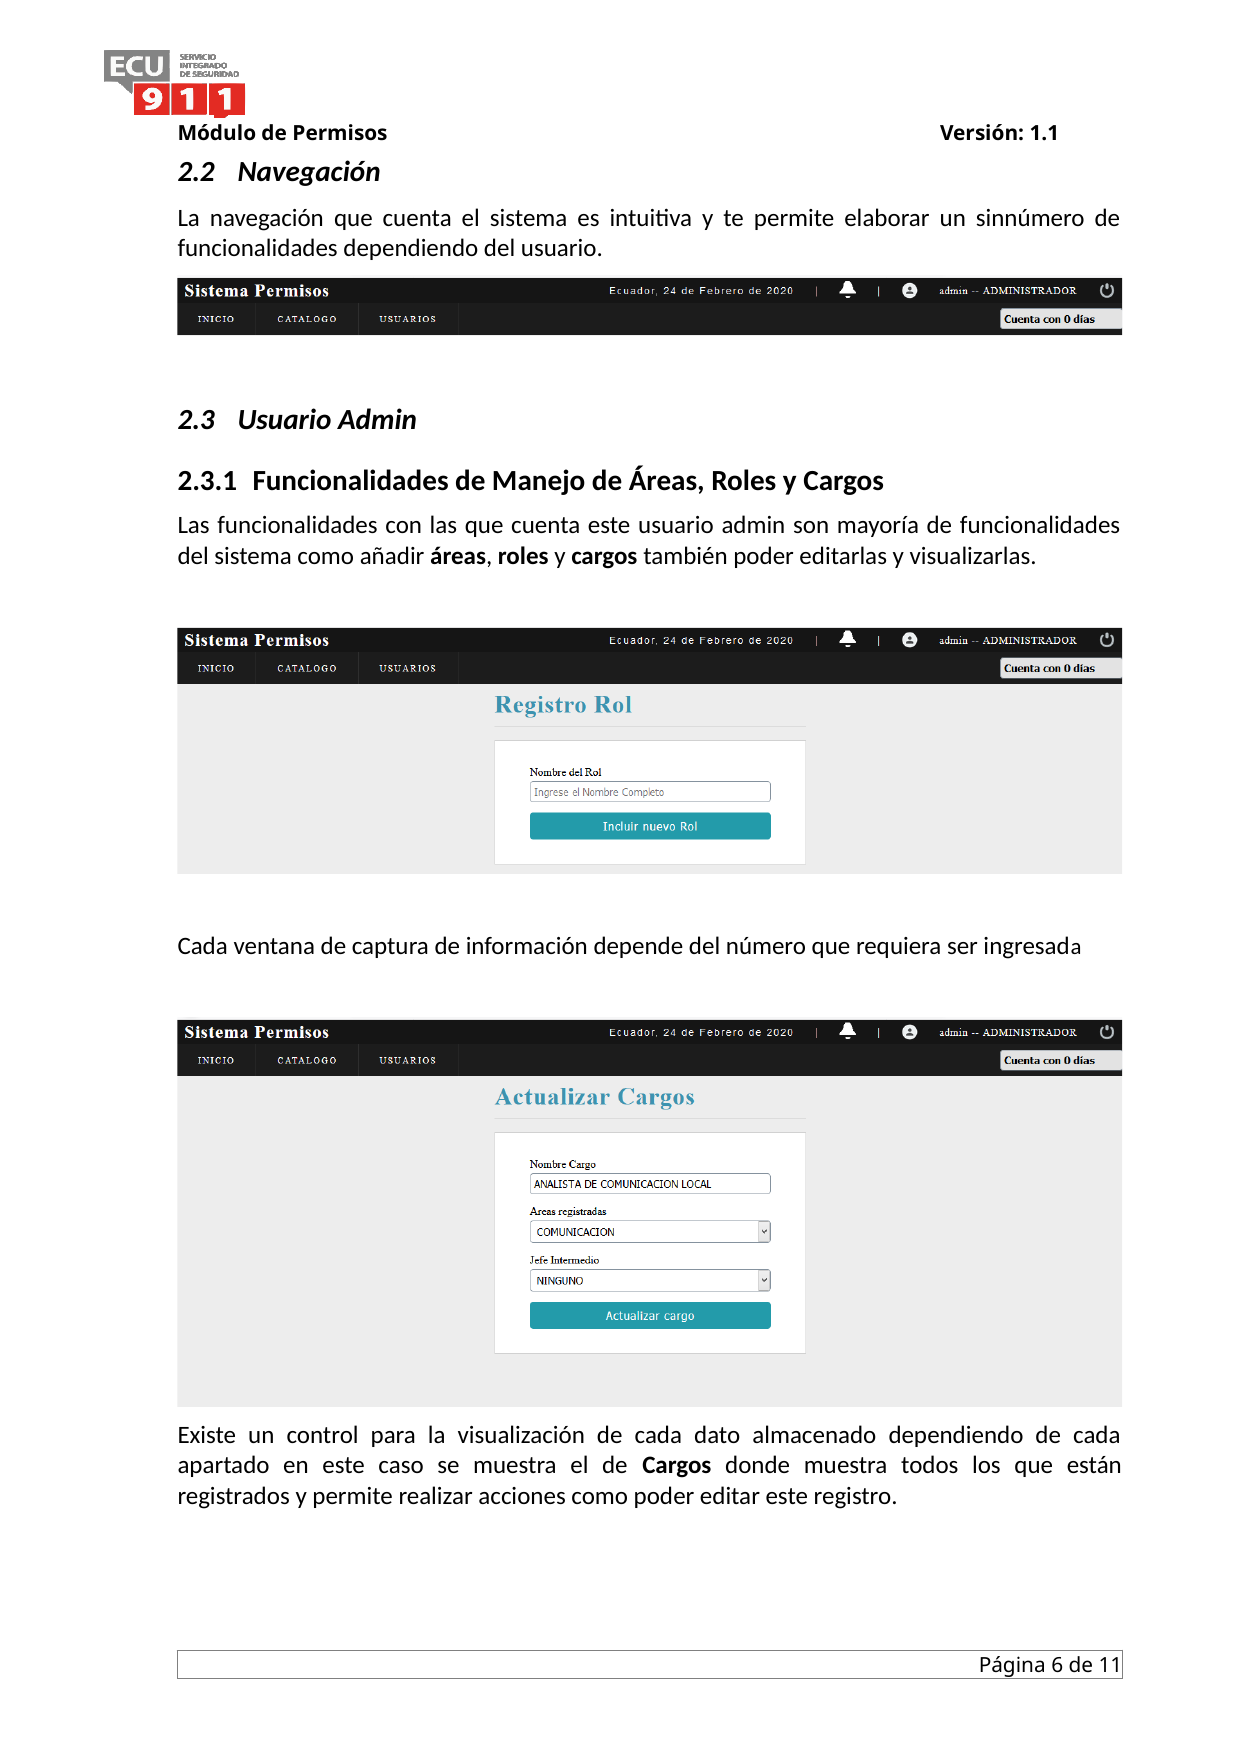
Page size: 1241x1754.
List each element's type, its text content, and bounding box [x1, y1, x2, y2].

picture [177, 627, 1123, 874]
picture [95, 15, 252, 154]
text La navegación que cuenta el sistema es intuitiva y te permite elaborar un sinnúmero de funcionalidades dependiendo del usuario. [177, 202, 1122, 263]
text Las funcionalidades con las que cuenta este usuario admin son mayoría de funcionalidades del sistema como añadir áreas, roles y cargos también poder editarlas y visualizarlas. [177, 510, 1122, 571]
subtitle Funcionalidades de Manejo de Áreas, Roles y Cargos [177, 462, 1122, 497]
subtitle Navegación [177, 153, 1122, 189]
subtitle Usuario Admin [177, 401, 1122, 437]
text Cada ventana de captura de información depende del número que requiera ser ingresada [177, 930, 1122, 961]
picture [177, 1017, 1123, 1407]
picture [177, 275, 1123, 336]
text Existe un control para la visualización de cada dato almacenado dependiendo de cada apartado en este caso se muestra el de Cargos donde muestra todos los que están registrados y permite realizar acciones como poder editar este registro. [177, 1419, 1122, 1511]
